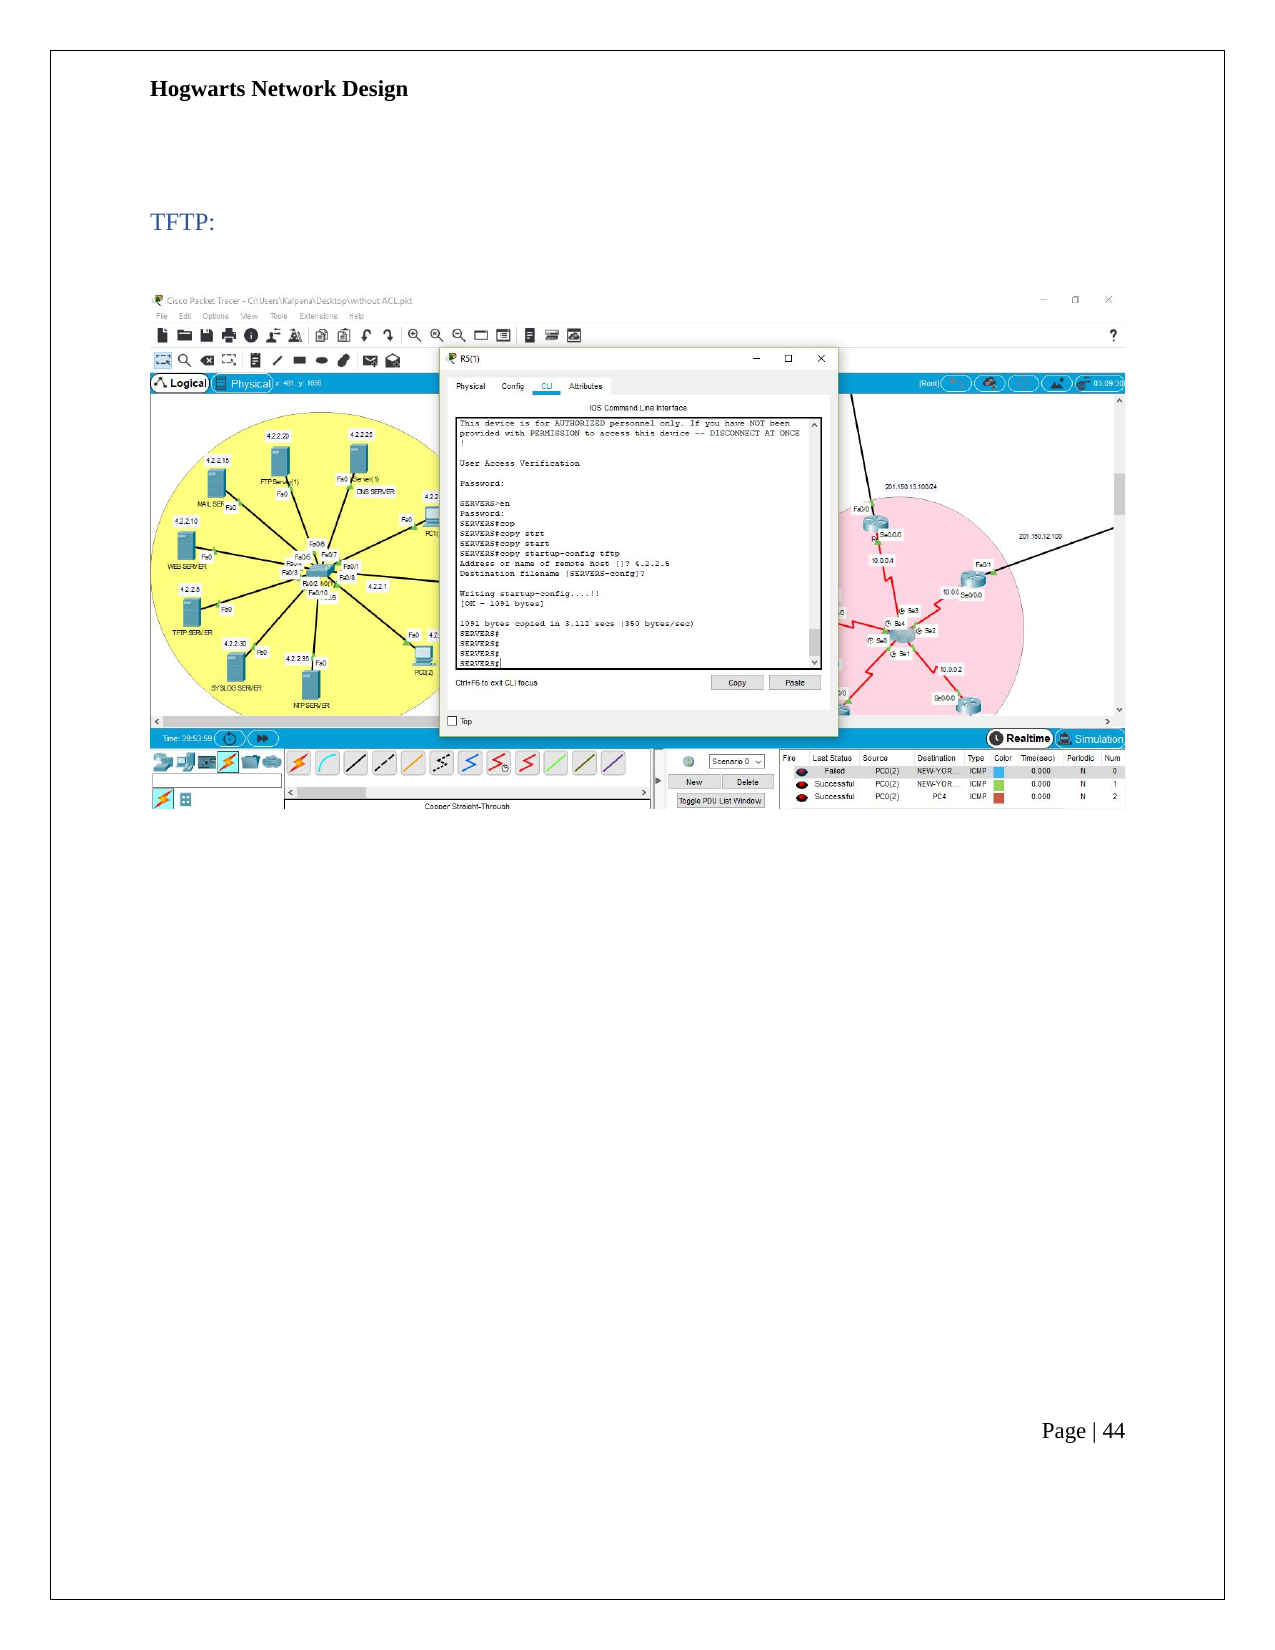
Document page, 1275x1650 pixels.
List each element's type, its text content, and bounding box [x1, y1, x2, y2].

picture [164, 736, 178, 741]
picture [1060, 733, 1071, 745]
picture [1105, 381, 1114, 386]
picture [1116, 378, 1125, 387]
picture [1052, 382, 1062, 389]
picture [257, 736, 269, 742]
picture [1094, 381, 1102, 386]
text TFTP: [150, 207, 1125, 236]
picture [193, 736, 215, 741]
picture [150, 293, 1125, 809]
